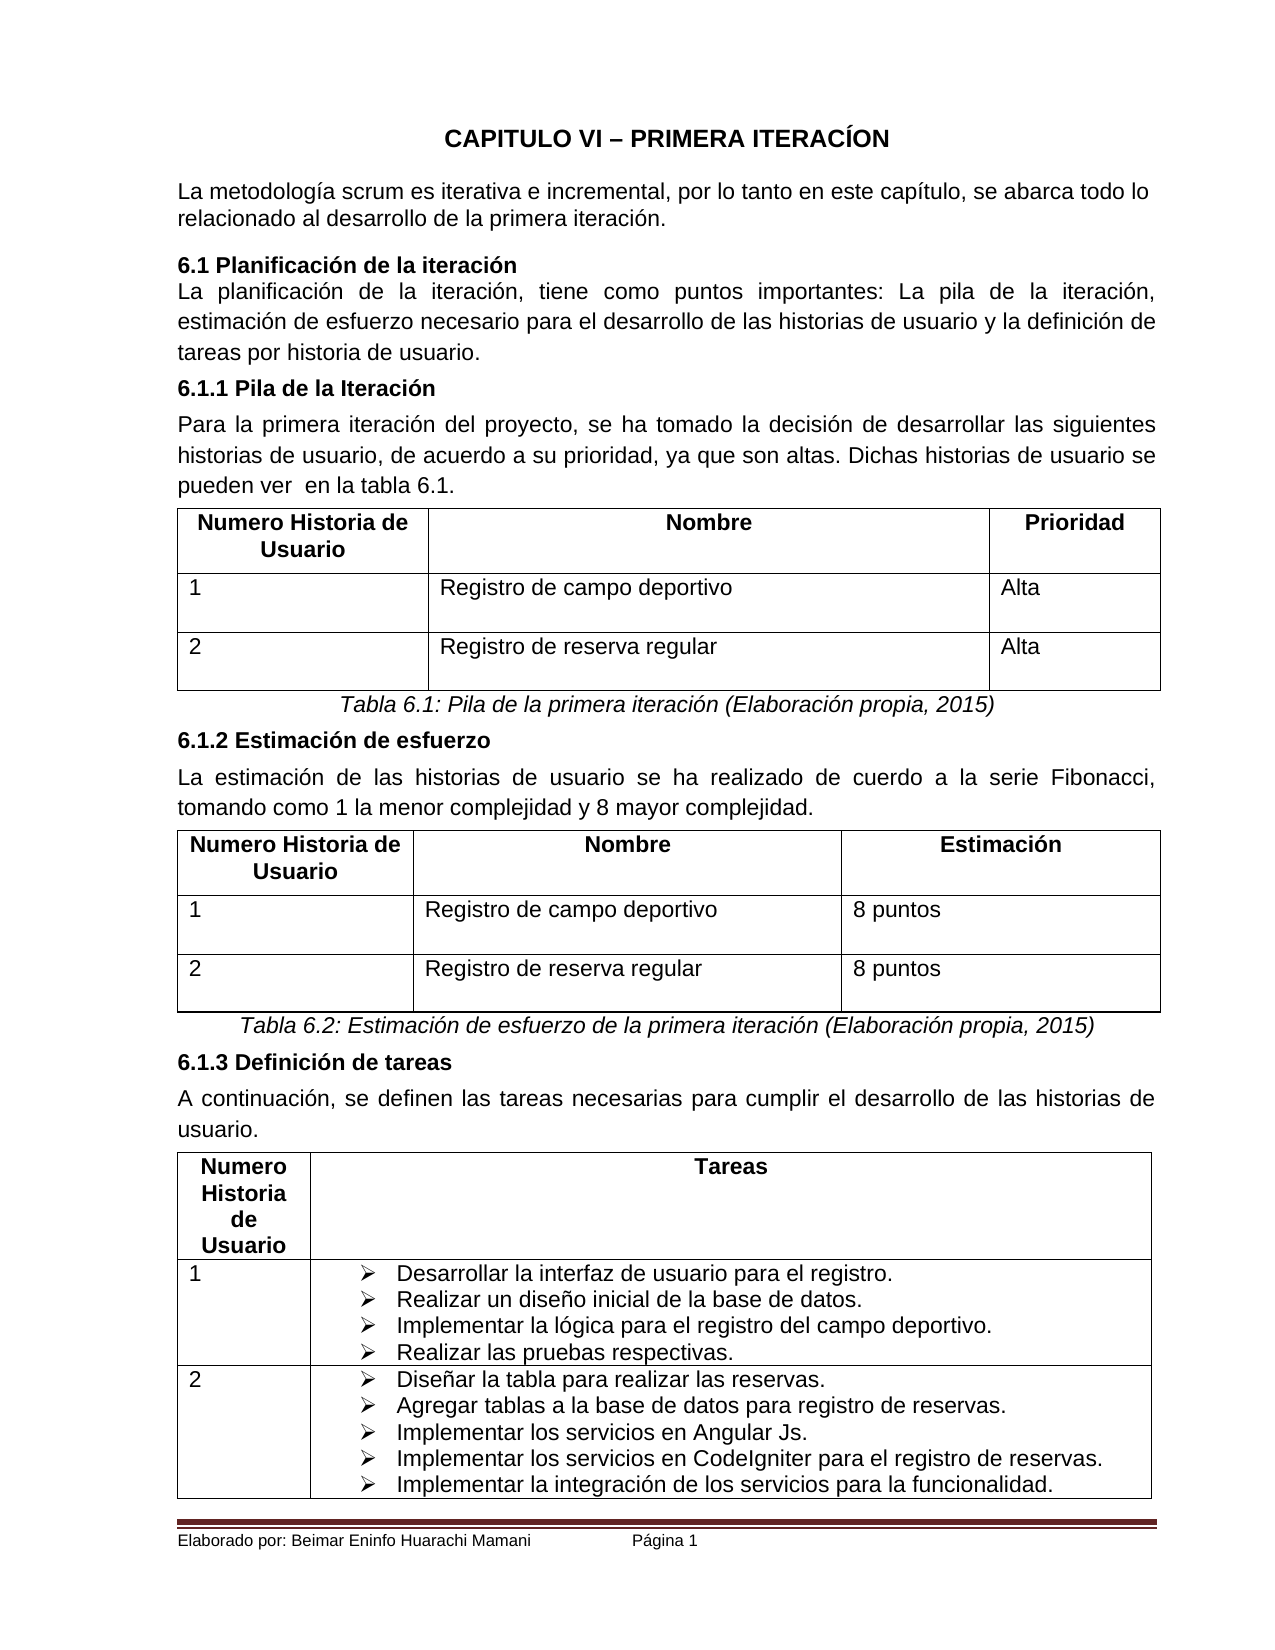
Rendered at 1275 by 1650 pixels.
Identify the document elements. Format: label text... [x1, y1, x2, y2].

table_cell 2 [178, 1366, 310, 1498]
table_cell Registro de campo deportivo [414, 896, 841, 954]
table_cell 2 [178, 633, 428, 689]
table_header Nombre [429, 509, 989, 573]
text Tabla 6.1: Pila de la primera iteración (Elaboración propia, 2015) [177, 691, 1157, 717]
text La planificación de la iteración, tiene como puntos importantes: La pila de la iteración, estimación de esfuerzo necesario para el desarrollo de las historias de usuario y la definición de tareas por historia de usuario. [177, 278, 1157, 365]
table_header Nombre [414, 831, 841, 895]
text La estimación de las historias de usuario se ha realizado de cuerdo a la serie Fibonacci, tomando como 1 la menor complejidad y 8 mayor complejidad. [177, 763, 1157, 820]
table_header Prioridad [990, 509, 1160, 573]
table_cell Registro de reserva regular [414, 955, 841, 1011]
table_cell 1 [178, 896, 413, 954]
table_cell 8 puntos [842, 955, 1160, 1011]
subtitle La metodología scrum es iterativa e incremental, por lo tanto en este capítulo, se abarca todo lo relacionado al desarrollo de la primera iteración. [177, 178, 1157, 231]
subtitle 6.1.1 Pila de la Iteración [177, 375, 1157, 401]
subtitle 6.1.2 Estimación de esfuerzo [177, 727, 1157, 753]
text A continuación, se definen las tareas necesarias para cumplir el desarrollo de las historias de usuario. [177, 1085, 1157, 1142]
table_cell Desarrollar la interfaz de usuario para el registro. Realizar un diseño inicial de la base de datos. Implementar la lógica para el registro del campo deportivo. Realizar las pruebas respectivas. [311, 1260, 1151, 1365]
table_cell 8 puntos [842, 896, 1160, 954]
subtitle 6.1 Planificación de la iteración [177, 252, 1157, 278]
table_cell Alta [990, 633, 1160, 689]
text Tabla 6.2: Estimación de esfuerzo de la primera iteración (Elaboración propia, 2015) [177, 1013, 1157, 1039]
table_header Numero Historia de Usuario [178, 831, 413, 895]
table_cell 1 [178, 574, 428, 632]
table_cell Alta [990, 574, 1160, 632]
table_cell 1 [178, 1260, 310, 1365]
text Para la primera iteración del proyecto, se ha tomado la decisión de desarrollar las siguientes historias de usuario, de acuerdo a su prioridad, ya que son altas. Dichas historias de usuario se pueden ver en la tabla 6.1. [177, 411, 1157, 498]
table_header Estimación [842, 831, 1160, 895]
subtitle 6.1.3 Definición de tareas [177, 1049, 1157, 1075]
table_cell Registro de reserva regular [429, 633, 989, 689]
table_header Numero Historia de Usuario [178, 1153, 310, 1258]
table_cell Registro de campo deportivo [429, 574, 989, 632]
subtitle CAPITULO VI – PRIMERA ITERACÍON [177, 124, 1157, 153]
table_header Tareas [311, 1153, 1151, 1258]
table_header Numero Historia de Usuario [178, 509, 428, 573]
table_cell 2 [178, 955, 413, 1011]
